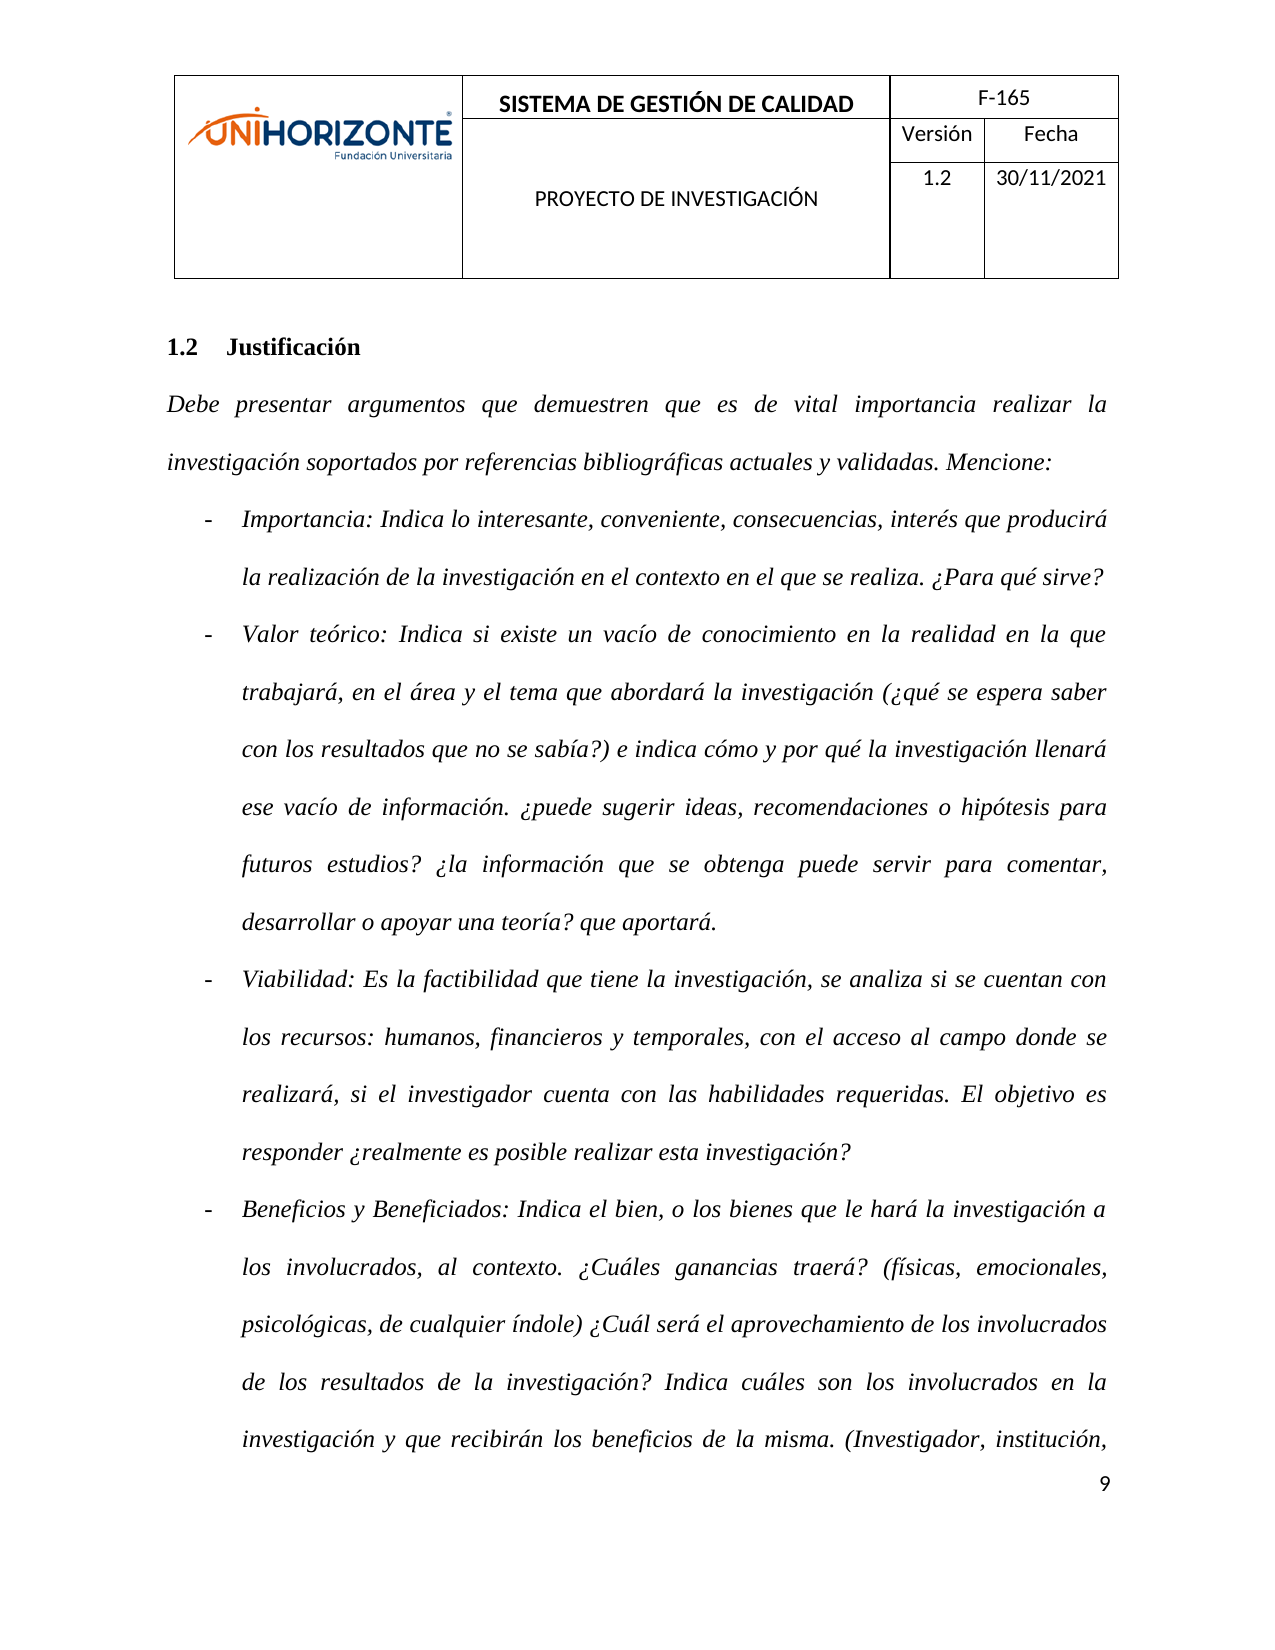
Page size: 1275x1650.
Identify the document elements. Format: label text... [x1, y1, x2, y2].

list Importancia: Indica lo interesante, conveniente, consecuencias, interés que producirá la realización de la investigación en el contexto en el que se realiza. ¿Para qué sirve? [204, 504, 1110, 590]
picture [181, 98, 461, 165]
text Debe presentar argumentos que demuestren que es de vital importancia realizar la investigación soportados por referencias bibliográficas actuales y validadas. Mencione: [167, 389, 1110, 475]
subtitle Justificación [167, 332, 1110, 360]
list Valor teórico: Indica si existe un vacío de conocimiento en la realidad en la que trabajará, en el área y el tema que abordará la investigación (¿qué se espera saber con los resultados que no se sabía?) e indica cómo y por qué la investigación llenará ese vacío de información. ¿puede sugerir ideas, recomendaciones o hipótesis para futuros estudios? ¿la información que se obtenga puede servir para comentar, desarrollar o apoyar una teoría? que aportará. [204, 619, 1110, 935]
list Viabilidad: Es la factibilidad que tiene la investigación, se analiza si se cuentan con los recursos: humanos, financieros y temporales, con el acceso al campo donde se realizará, si el investigador cuenta con las habilidades requeridas. El objetivo es responder ¿realmente es posible realizar esta investigación? [204, 964, 1110, 1165]
